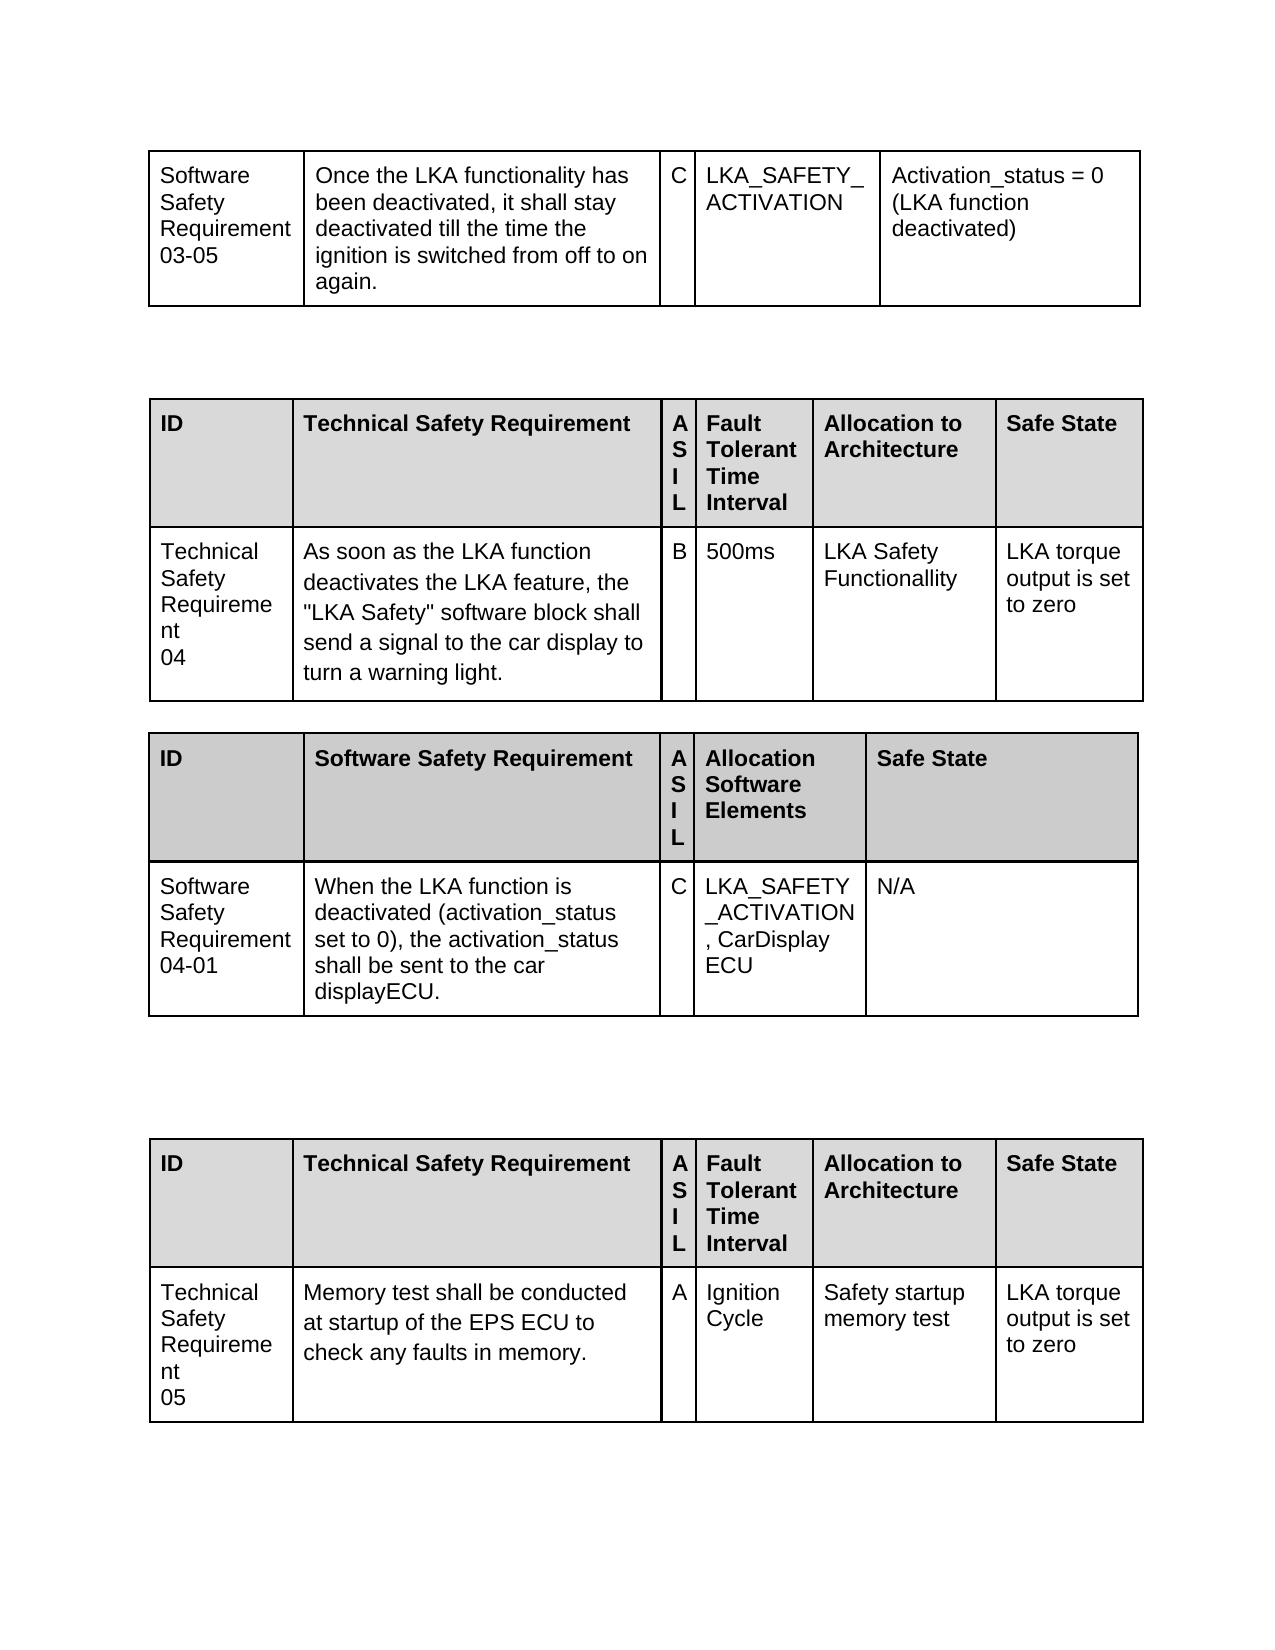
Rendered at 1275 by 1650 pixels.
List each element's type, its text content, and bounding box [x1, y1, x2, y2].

table_header ID [151, 1140, 292, 1266]
table_header Safe State [997, 400, 1142, 526]
table_header Technical Safety Requirement [294, 1140, 660, 1266]
table_cell C [661, 152, 694, 305]
table_cell Technical Safety Requirement 04 [151, 528, 292, 700]
table_header Safe State [867, 734, 1137, 860]
table_cell LKA_SAFETY_ACTIVATION, CarDisplay ECU [695, 863, 865, 1015]
table_cell C [661, 863, 693, 1015]
table_cell B [663, 528, 695, 700]
table_cell N/A [867, 863, 1137, 1015]
table_cell LKA torque output is set to zero [997, 528, 1142, 700]
table_header Software Safety Requirement [305, 734, 659, 860]
table_cell Software Safety Requirement03-05 [150, 152, 303, 305]
table_cell Technical Safety Requirement 05 [151, 1268, 292, 1421]
table_header ID [150, 734, 303, 860]
table_cell Software Safety Requirement 04-01 [150, 863, 303, 1015]
table_cell LKA Safety Functionallity [814, 528, 995, 700]
table_cell When the LKA function is deactivated (activation_status set to 0), the activation_status shall be sent to the car displayECU. [305, 863, 659, 1015]
table_cell LKA torque output is set to zero [997, 1268, 1142, 1421]
table_cell Memory test shall be conducted at startup of the EPS ECU to check any faults in memory. [294, 1268, 660, 1421]
table_header Fault Tolerant Time Interval [697, 400, 812, 526]
table_cell Once the LKA functionality has been deactivated, it shall stay deactivated till the time the ignition is switched from off to on again. [305, 152, 659, 305]
table_header ASIL [661, 734, 693, 860]
table_header Safe State [997, 1140, 1142, 1266]
table_header ASIL [663, 1140, 695, 1266]
table_header Allocation Software Elements [695, 734, 865, 860]
table_header Allocation to Architecture [814, 1140, 995, 1266]
table_cell Safety startup memory test [814, 1268, 995, 1421]
table_header ASIL [663, 400, 695, 526]
table_cell Activation_status = 0 (LKA function deactivated) [881, 152, 1139, 305]
table_cell 500ms [697, 528, 812, 700]
table_cell As soon as the LKA function deactivates the LKA feature, the "LKA Safety" software block shall send a signal to the car display to turn a warning light. [294, 528, 660, 700]
table_header ID [151, 400, 292, 526]
table_header Fault Tolerant Time Interval [697, 1140, 812, 1266]
table_cell A [663, 1268, 695, 1421]
table_cell LKA_SAFETY_ACTIVATION [696, 152, 879, 305]
table_cell Ignition Cycle [697, 1268, 812, 1421]
table_header Allocation to Architecture [814, 400, 995, 526]
table_header Technical Safety Requirement [294, 400, 660, 526]
